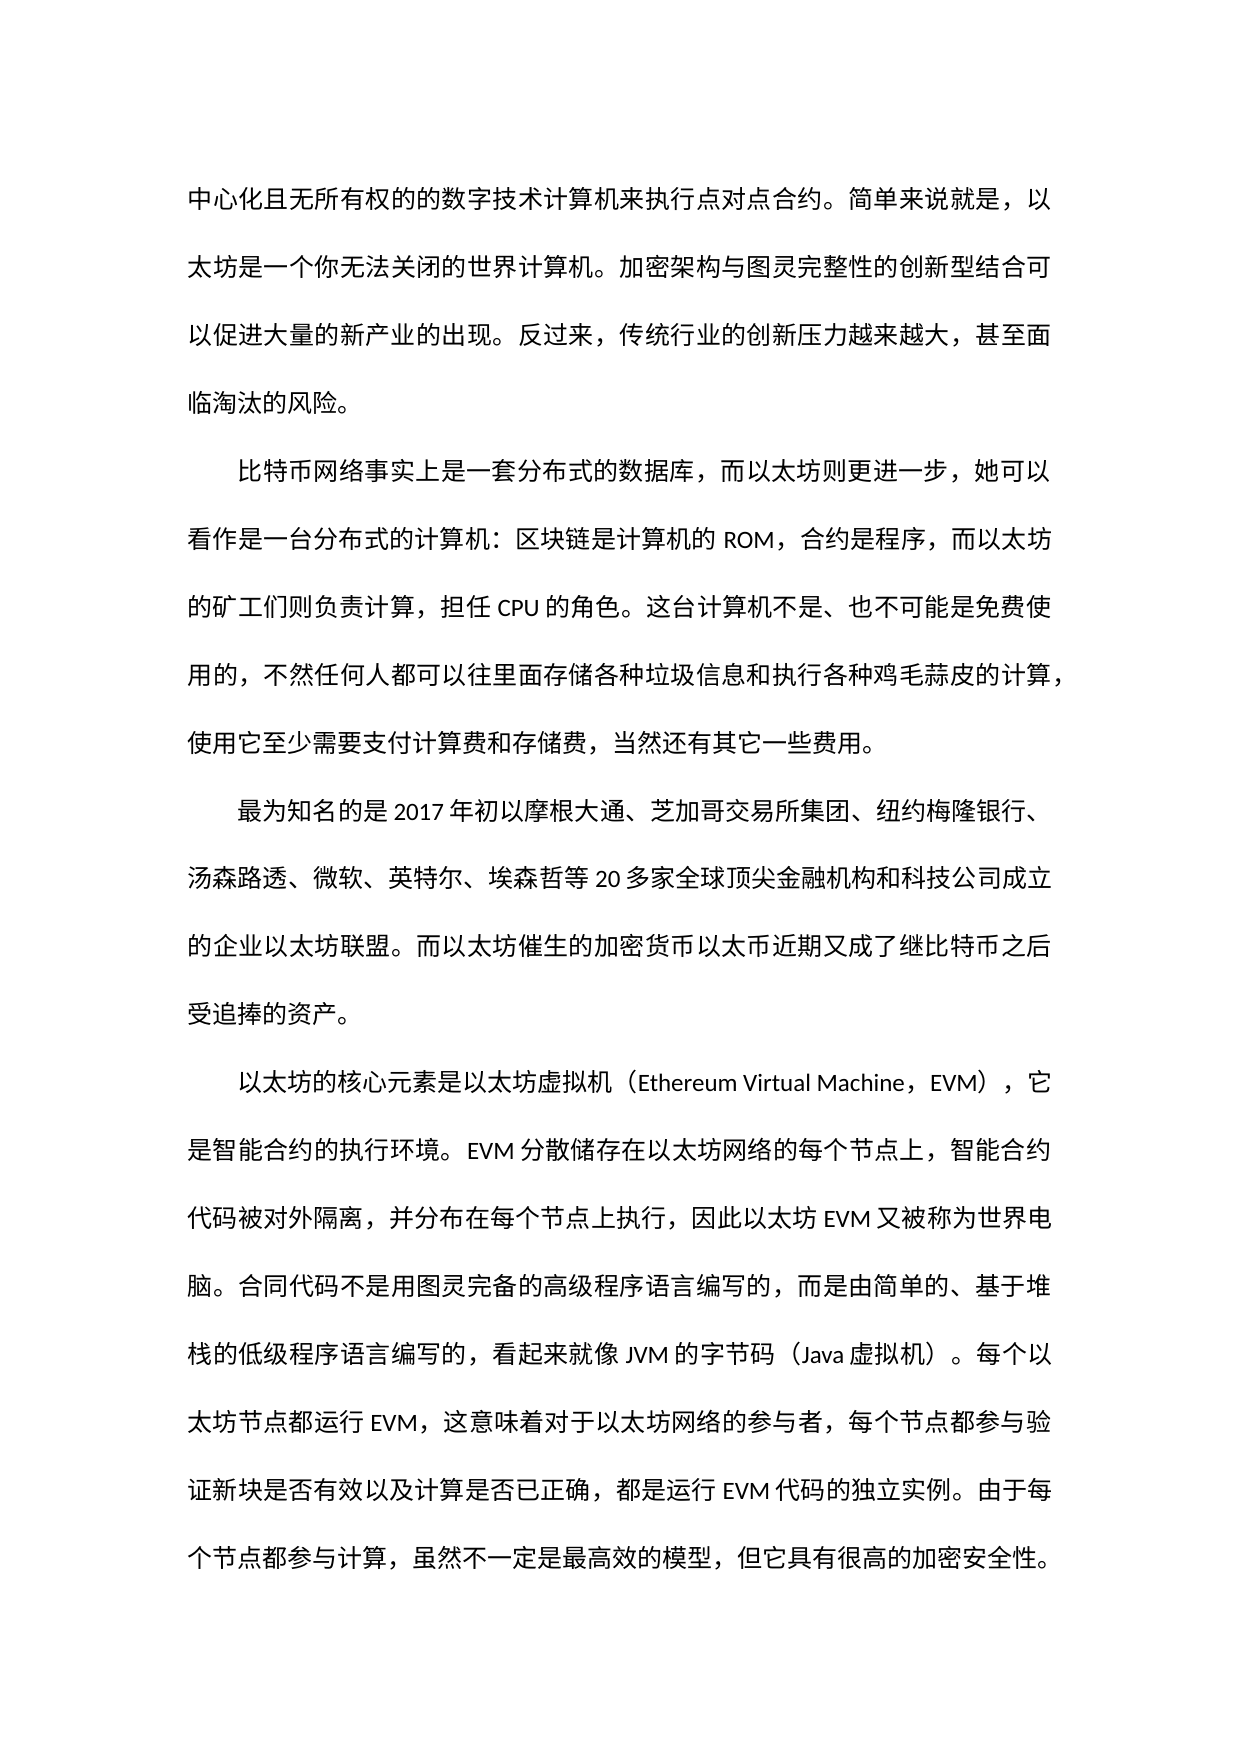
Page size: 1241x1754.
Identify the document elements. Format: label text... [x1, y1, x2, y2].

text 以太坊的核心元素是以太坊虚拟机（Ethereum Virtual Machine，EVM），它是智能合约的执行环境。EVM分散储存在以太坊网络的每个节点上，智能合约代码被对外隔离，并分布在每个节点上执行，因此以太坊EVM又被称为世界电脑。合同代码不是用图灵完备的高级程序语言编写的，而是由简单的、基于堆栈的低级程序语言编写的，看起来就像JVM的字节码（Java虚拟机）。每个以太坊节点都运行EVM，这意味着对于以太坊网络的参与者，每个节点都参与验证新块是否有效以及计算是否已正确，都是运行EVM代码的独立实例。由于每个节点都参与计算，虽然不一定是最高效的模型，但它具有很高的加密安全性。 [187, 1047, 1053, 1590]
text 比特币网络事实上是一套分布式的数据库，而以太坊则更进一步，她可以看作是一台分布式的计算机：区块链是计算机的ROM，合约是程序，而以太坊的矿工们则负责计算，担任CPU的角色。这台计算机不是、也不可能是免费使用的，不然任何人都可以往里面存储各种垃圾信息和执行各种鸡毛蒜皮的计算，使用它至少需要支付计算费和存储费，当然还有其它一些费用。 [187, 436, 1053, 775]
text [187, 164, 1053, 436]
text 最为知名的是2017年初以摩根大通、芝加哥交易所集团、纽约梅隆银行、汤森路透、微软、英特尔、埃森哲等20多家全球顶尖金融机构和科技公司成立的企业以太坊联盟。而以太坊催生的加密货币以太币近期又成了继比特币之后受追捧的资产。 [187, 775, 1053, 1047]
